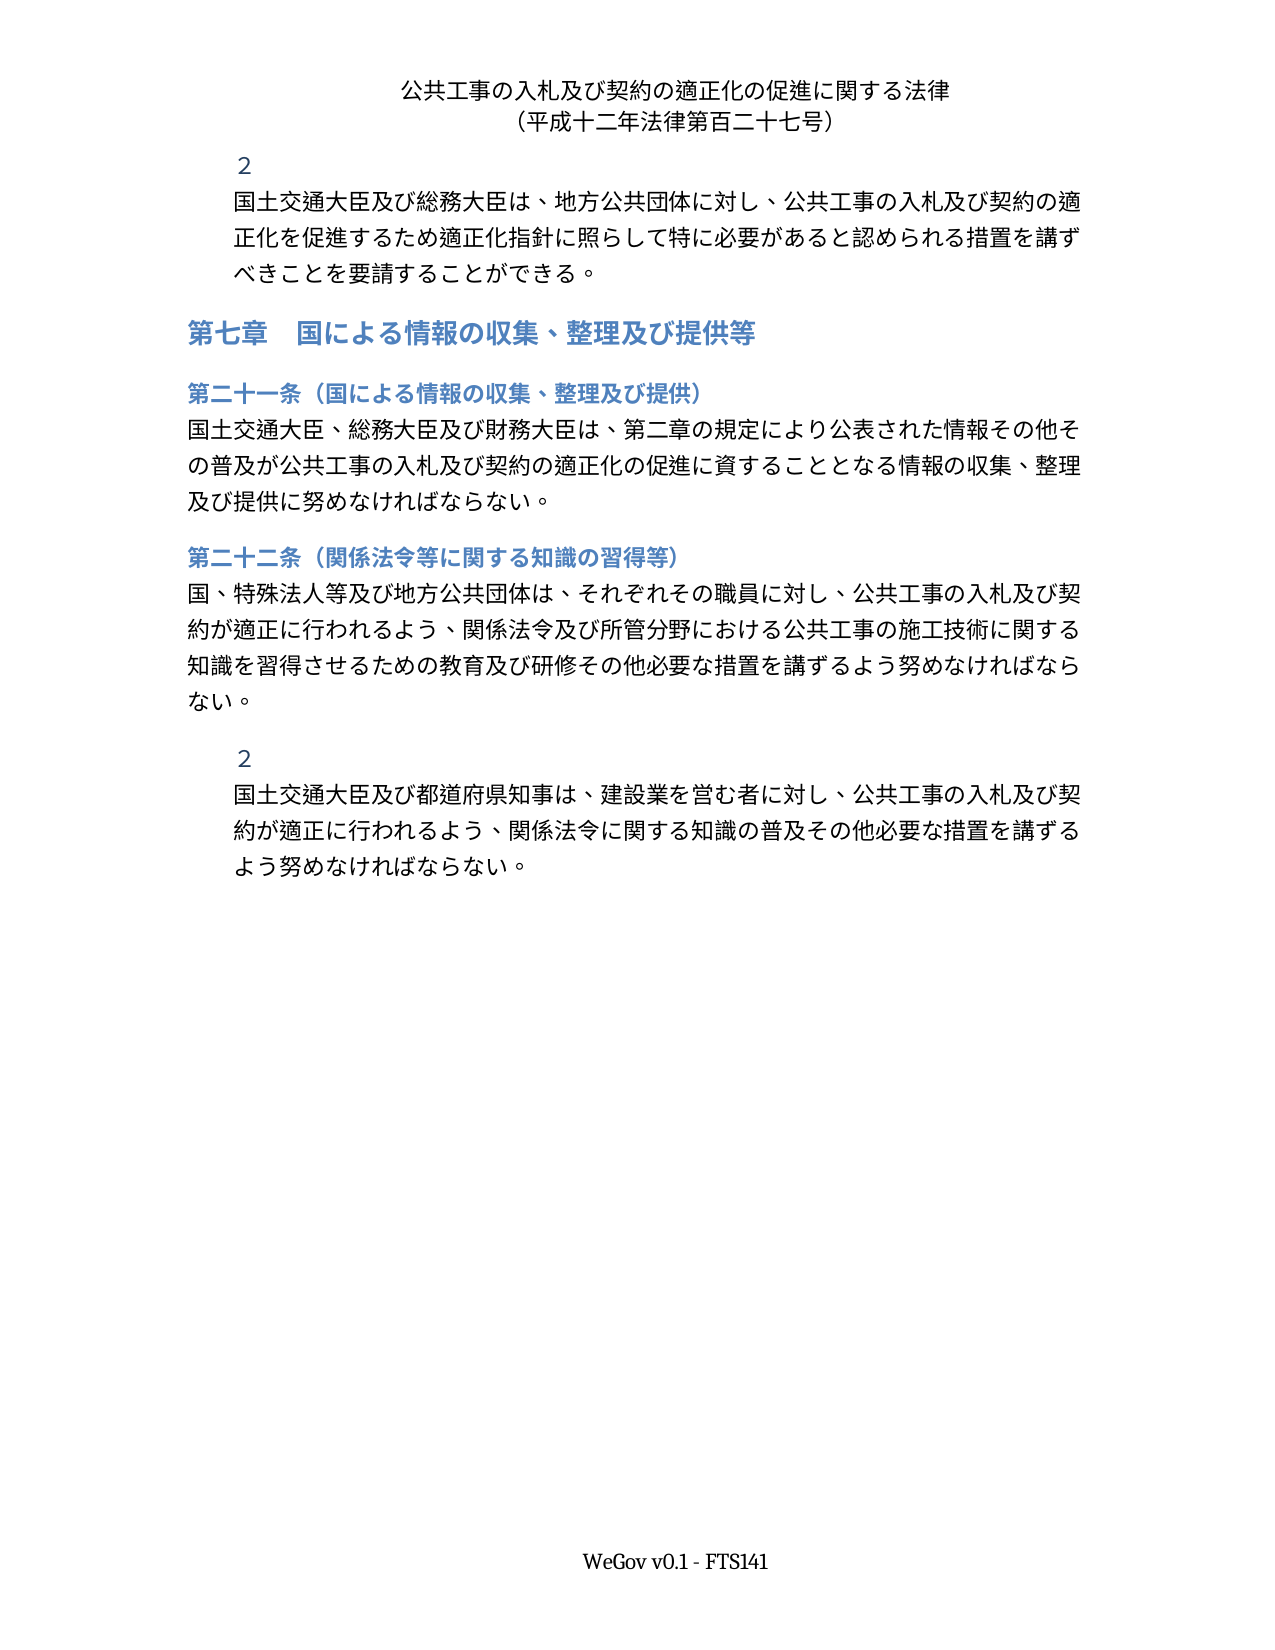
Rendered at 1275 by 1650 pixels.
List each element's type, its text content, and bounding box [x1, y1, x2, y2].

subtitle 第二十一条（国による情報の収集、整理及び提供） [187, 378, 1087, 409]
subtitle ２ [233, 743, 1087, 774]
text 国土交通大臣、総務大臣及び財務大臣は、第二章の規定により公表された情報その他その普及が公共工事の入札及び契約の適正化の促進に資することとなる情報の収集、整理及び提供に努めなければならない。 [187, 414, 1087, 517]
text 国土交通大臣及び都道府県知事は、建設業を営む者に対し、公共工事の入札及び契約が適正に行われるよう、関係法令に関する知識の普及その他必要な措置を講ずるよう努めなければならない。 [233, 779, 1087, 882]
subtitle 第七章 国による情報の収集、整理及び提供等 [187, 314, 1087, 351]
subtitle 第二十二条（関係法令等に関する知識の習得等） [187, 542, 1087, 574]
text 国土交通大臣及び総務大臣は、地方公共団体に対し、公共工事の入札及び契約の適正化を促進するため適正化指針に照らして特に必要があると認められる措置を講ずべきことを要請することができる。 [233, 186, 1087, 289]
text 国、特殊法人等及び地方公共団体は、それぞれその職員に対し、公共工事の入札及び契約が適正に行われるよう、関係法令及び所管分野における公共工事の施工技術に関する知識を習得させるための教育及び研修その他必要な措置を講ずるよう努めなければならない。 [187, 578, 1087, 717]
subtitle ２ [233, 150, 1087, 181]
